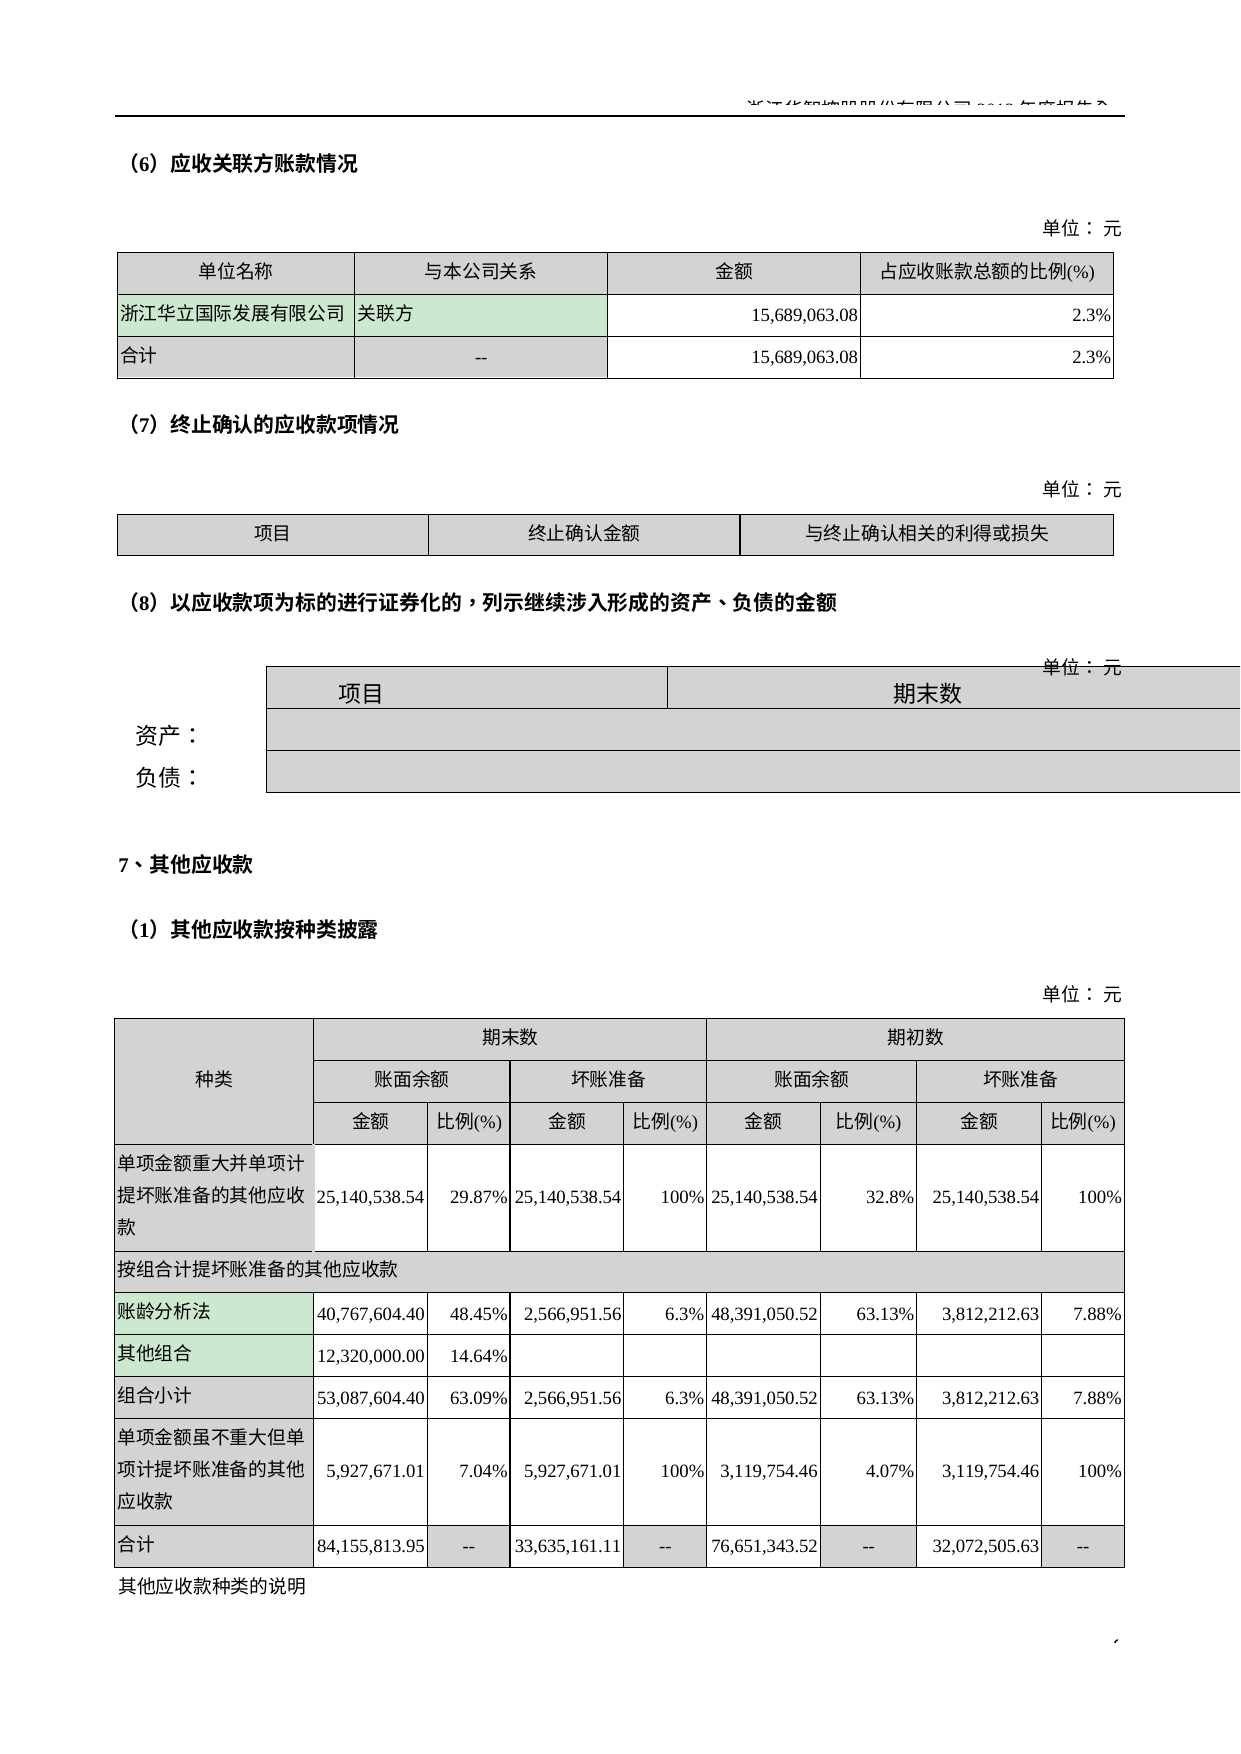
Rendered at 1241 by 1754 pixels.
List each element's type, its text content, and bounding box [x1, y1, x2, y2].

text 单位： 元 [102, 215, 1122, 241]
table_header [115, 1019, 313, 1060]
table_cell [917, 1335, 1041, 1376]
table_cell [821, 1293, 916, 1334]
text （8）以应收款项为标的进行证券化的，列示继续涉入形成的资产、负债的金额 [118, 588, 1138, 617]
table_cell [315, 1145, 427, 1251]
text 单位： 元 [102, 981, 1122, 1007]
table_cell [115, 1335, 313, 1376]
text 单位： 元 [102, 477, 1122, 502]
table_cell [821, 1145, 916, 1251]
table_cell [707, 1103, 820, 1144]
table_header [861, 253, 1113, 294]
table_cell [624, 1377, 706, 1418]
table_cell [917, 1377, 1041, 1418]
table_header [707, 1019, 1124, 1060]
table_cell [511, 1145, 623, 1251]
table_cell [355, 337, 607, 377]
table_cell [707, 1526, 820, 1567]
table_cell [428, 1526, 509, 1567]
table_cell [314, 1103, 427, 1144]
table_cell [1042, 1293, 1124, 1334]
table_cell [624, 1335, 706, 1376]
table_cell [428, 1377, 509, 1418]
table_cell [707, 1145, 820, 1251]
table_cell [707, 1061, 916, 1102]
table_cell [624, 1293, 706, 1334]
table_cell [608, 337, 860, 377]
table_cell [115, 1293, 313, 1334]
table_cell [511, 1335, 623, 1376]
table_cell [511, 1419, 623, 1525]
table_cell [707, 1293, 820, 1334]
text 其他应收款种类的说明 [118, 1573, 1138, 1598]
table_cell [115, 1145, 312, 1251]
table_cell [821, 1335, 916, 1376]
text （6）应收关联方账款情况 [118, 149, 1138, 177]
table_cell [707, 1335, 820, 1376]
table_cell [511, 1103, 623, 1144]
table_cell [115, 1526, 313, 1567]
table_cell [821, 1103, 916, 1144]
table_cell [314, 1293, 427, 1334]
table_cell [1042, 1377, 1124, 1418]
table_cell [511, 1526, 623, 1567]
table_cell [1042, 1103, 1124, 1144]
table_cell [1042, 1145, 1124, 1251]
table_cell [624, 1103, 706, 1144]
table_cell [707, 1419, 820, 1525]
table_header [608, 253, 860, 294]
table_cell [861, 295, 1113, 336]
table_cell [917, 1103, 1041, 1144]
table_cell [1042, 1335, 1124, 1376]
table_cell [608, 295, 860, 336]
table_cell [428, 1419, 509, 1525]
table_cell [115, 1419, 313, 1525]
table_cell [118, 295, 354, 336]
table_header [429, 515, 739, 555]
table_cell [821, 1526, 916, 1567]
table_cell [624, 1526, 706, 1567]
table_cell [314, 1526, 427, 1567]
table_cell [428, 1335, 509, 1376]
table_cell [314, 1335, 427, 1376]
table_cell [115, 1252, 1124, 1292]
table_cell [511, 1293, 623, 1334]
text 单位： 元 [102, 654, 1122, 680]
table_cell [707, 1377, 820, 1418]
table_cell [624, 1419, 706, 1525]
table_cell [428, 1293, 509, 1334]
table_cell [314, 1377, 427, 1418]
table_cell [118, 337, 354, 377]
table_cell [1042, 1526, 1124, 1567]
text 7、其他应收款 [118, 850, 1138, 878]
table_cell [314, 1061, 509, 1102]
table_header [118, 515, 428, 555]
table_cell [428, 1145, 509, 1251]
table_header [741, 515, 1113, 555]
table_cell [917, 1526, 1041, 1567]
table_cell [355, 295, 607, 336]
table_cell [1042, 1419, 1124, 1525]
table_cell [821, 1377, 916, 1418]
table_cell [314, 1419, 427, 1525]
text （1）其他应收款按种类披露 [118, 915, 1138, 943]
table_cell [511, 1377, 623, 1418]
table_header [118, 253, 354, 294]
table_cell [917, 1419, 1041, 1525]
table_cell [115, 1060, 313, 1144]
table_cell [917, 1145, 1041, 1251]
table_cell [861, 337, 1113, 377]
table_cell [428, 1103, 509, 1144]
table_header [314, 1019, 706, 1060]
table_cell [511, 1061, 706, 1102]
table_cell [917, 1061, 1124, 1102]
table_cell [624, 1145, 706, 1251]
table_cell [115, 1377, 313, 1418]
text （7）终止确认的应收款项情况 [118, 410, 1138, 439]
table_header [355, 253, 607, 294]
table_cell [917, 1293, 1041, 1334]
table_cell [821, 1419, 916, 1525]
